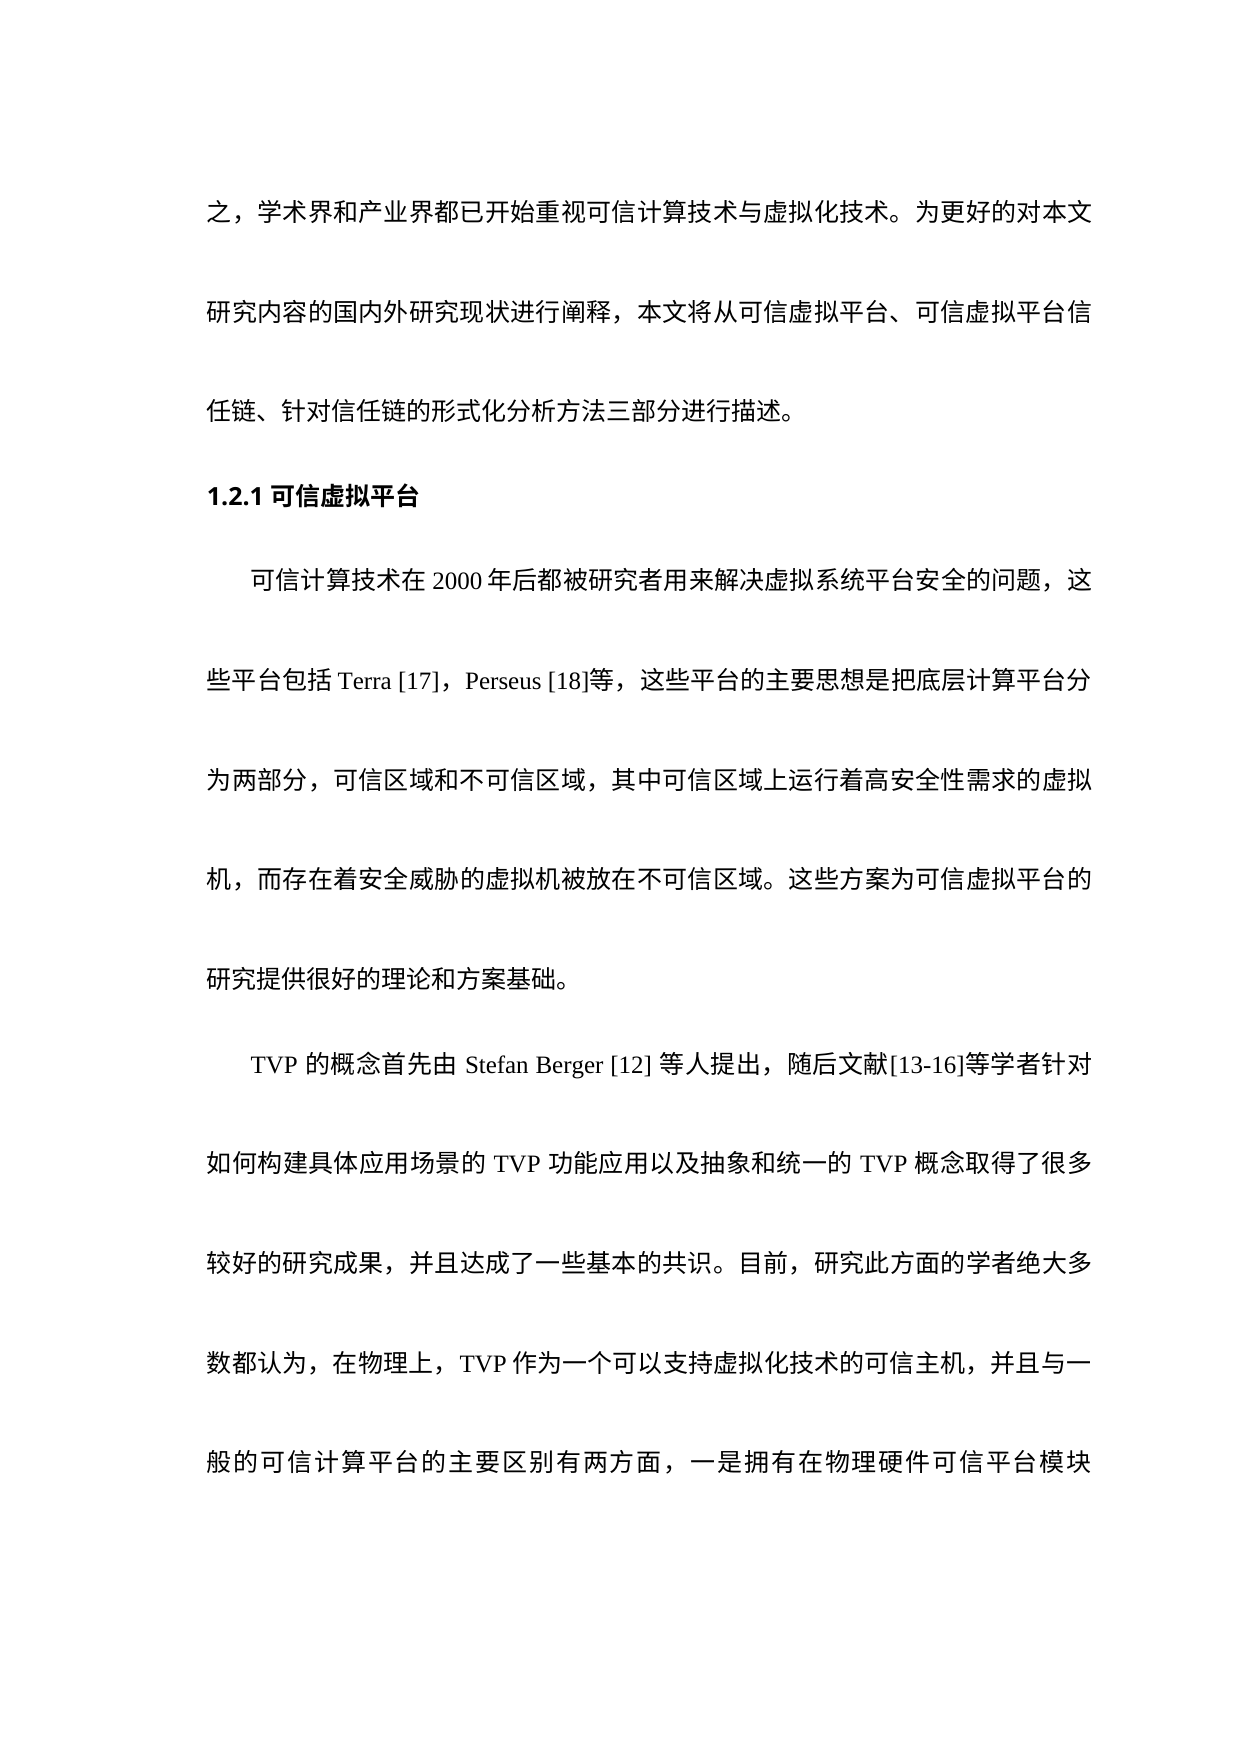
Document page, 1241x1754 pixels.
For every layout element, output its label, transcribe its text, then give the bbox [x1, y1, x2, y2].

text 可信计算技术在2000年后都被研究者用来解决虚拟系统平台安全的问题，这些平台包括Terra [17]，Perseus [18]等，这些平台的主要思想是把底层计算平台分为两部分，可信区域和不可信区域，其中可信区域上运行着高安全性需求的虚拟机，而存在着安全威胁的虚拟机被放在不可信区域。这些方案为可信虚拟平台的研究提供很好的理论和方案基础。 [207, 546, 1093, 1011]
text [207, 177, 1093, 443]
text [207, 1029, 1093, 1494]
subtitle 可信虚拟平台 [207, 461, 1093, 528]
